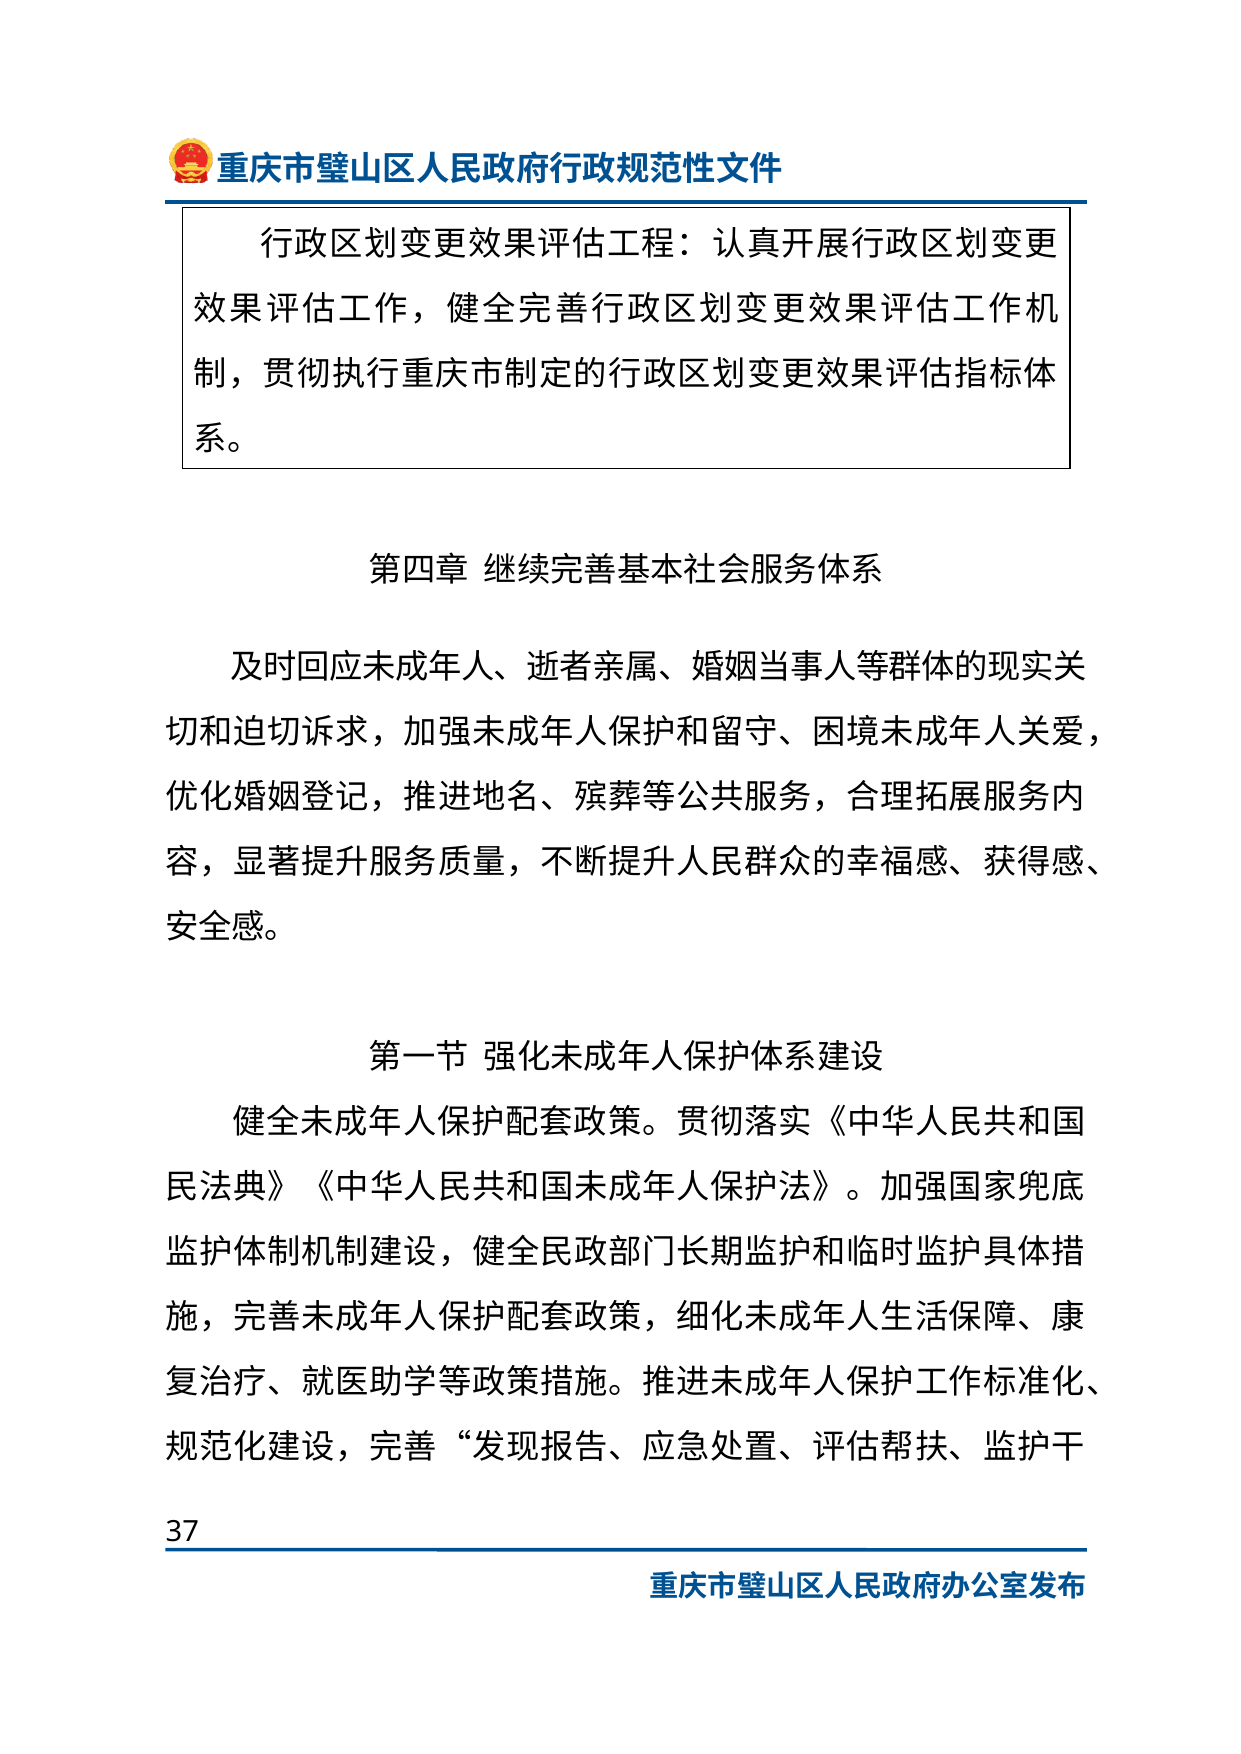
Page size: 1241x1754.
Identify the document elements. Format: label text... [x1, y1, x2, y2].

table_header 行政区划变更效果评估工程：认真开展行政区划变更效果评估工作，健全完善行政区划变更效果评估工作机制，贯彻执行重庆市制定的行政区划变更效果评估指标体系。 [183, 208, 1069, 468]
picture [165, 136, 217, 187]
text 及时回应未成年人、逝者亲属、婚姻当事人等群体的现实关切和迫切诉求，加强未成年人保护和留守、困境未成年人关爱，优化婚姻登记，推进地名、殡葬等公共服务，合理拓展服务内容，显著提升服务质量，不断提升人民群众的幸福感、获得感、安全感。 [165, 632, 1087, 957]
text 第四章 继续完善基本社会服务体系 [165, 534, 1087, 599]
text 第一节 强化未成年人保护体系建设 [165, 1022, 1087, 1087]
